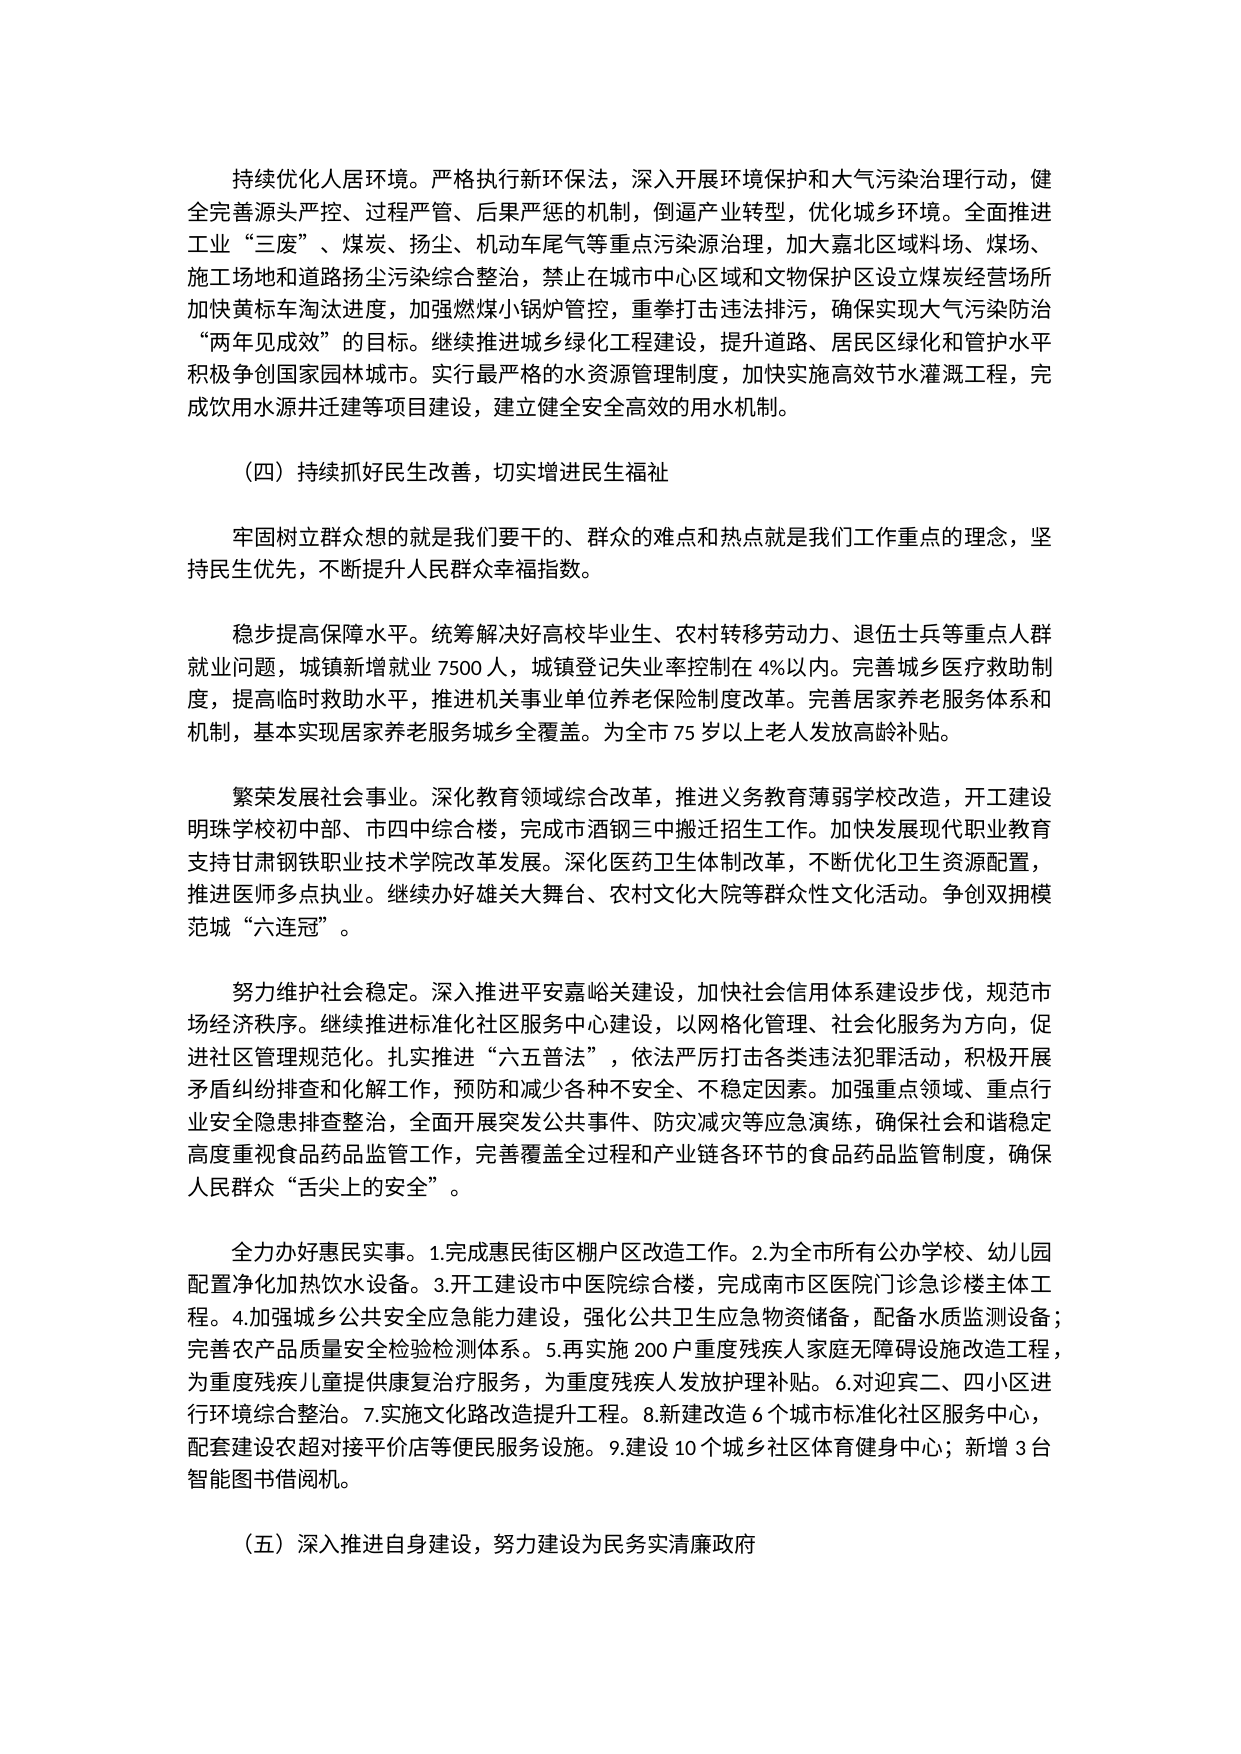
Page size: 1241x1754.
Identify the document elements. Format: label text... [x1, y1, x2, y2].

text 牢固树立群众想的就是我们要干的、群众的难点和热点就是我们工作重点的理念，坚持民生优先，不断提升人民群众幸福指数。 [187, 519, 1053, 584]
text 繁荣发展社会事业。深化教育领域综合改革，推进义务教育薄弱学校改造，开工建设明珠学校初中部、市四中综合楼，完成市酒钢三中搬迁招生工作。加快发展现代职业教育，支持甘肃钢铁职业技术学院改革发展。深化医药卫生体制改革，不断优化卫生资源配置，推进医师多点执业。继续办好雄关大舞台、农村文化大院等群众性文化活动。争创双拥模范城“六连冠”。 [187, 779, 1053, 942]
text 努力维护社会稳定。深入推进平安嘉峪关建设，加快社会信用体系建设步伐，规范市场经济秩序。继续推进标准化社区服务中心建设，以网格化管理、社会化服务为方向，促进社区管理规范化。扎实推进“六五普法”，依法严厉打击各类违法犯罪活动，积极开展矛盾纠纷排查和化解工作，预防和减少各种不安全、不稳定因素。加强重点领域、重点行业安全隐患排查整治，全面开展突发公共事件、防灾减灾等应急演练，确保社会和谐稳定。高度重视食品药品监管工作，完善覆盖全过程和产业链各环节的食品药品监管制度，确保人民群众“舌尖上的安全”。 [187, 974, 1053, 1202]
text 稳步提高保障水平。统筹解决好高校毕业生、农村转移劳动力、退伍士兵等重点人群就业问题，城镇新增就业7500人，城镇登记失业率控制在4%以内。完善城乡医疗救助制度，提高临时救助水平，推进机关事业单位养老保险制度改革。完善居家养老服务体系和机制，基本实现居家养老服务城乡全覆盖。为全市75岁以上老人发放高龄补贴。 [187, 617, 1053, 747]
text 持续优化人居环境。严格执行新环保法，深入开展环境保护和大气污染治理行动，健全完善源头严控、过程严管、后果严惩的机制，倒逼产业转型，优化城乡环境。全面推进工业“三废”、煤炭、扬尘、机动车尾气等重点污染源治理，加大嘉北区域料场、煤场、施工场地和道路扬尘污染综合整治，禁止在城市中心区域和文物保护区设立煤炭经营场所，加快黄标车淘汰进度，加强燃煤小锅炉管控，重拳打击违法排污，确保实现大气污染防治“两年见成效”的目标。继续推进城乡绿化工程建设，提升道路、居民区绿化和管护水平，积极争创国家园林城市。实行最严格的水资源管理制度，加快实施高效节水灌溉工程，完成饮用水源井迁建等项目建设，建立健全安全高效的用水机制。 [187, 162, 1053, 422]
text （五）深入推进自身建设，努力建设为民务实清廉政府 [187, 1527, 1053, 1559]
text 全力办好惠民实事。1.完成惠民街区棚户区改造工作。2.为全市所有公办学校、幼儿园配置净化加热饮水设备。3.开工建设市中医院综合楼，完成南市区医院门诊急诊楼主体工程。4.加强城乡公共安全应急能力建设，强化公共卫生应急物资储备，配备水质监测设备；完善农产品质量安全检验检测体系。5.再实施200户重度残疾人家庭无障碍设施改造工程，为重度残疾儿童提供康复治疗服务，为重度残疾人发放护理补贴。6.对迎宾二、四小区进行环境综合整治。7.实施文化路改造提升工程。8.新建改造6个城市标准化社区服务中心，配套建设农超对接平价店等便民服务设施。9.建设10个城乡社区体育健身中心；新增3台智能图书借阅机。 [187, 1234, 1053, 1494]
text （四）持续抓好民生改善，切实增进民生福祉 [187, 454, 1053, 487]
